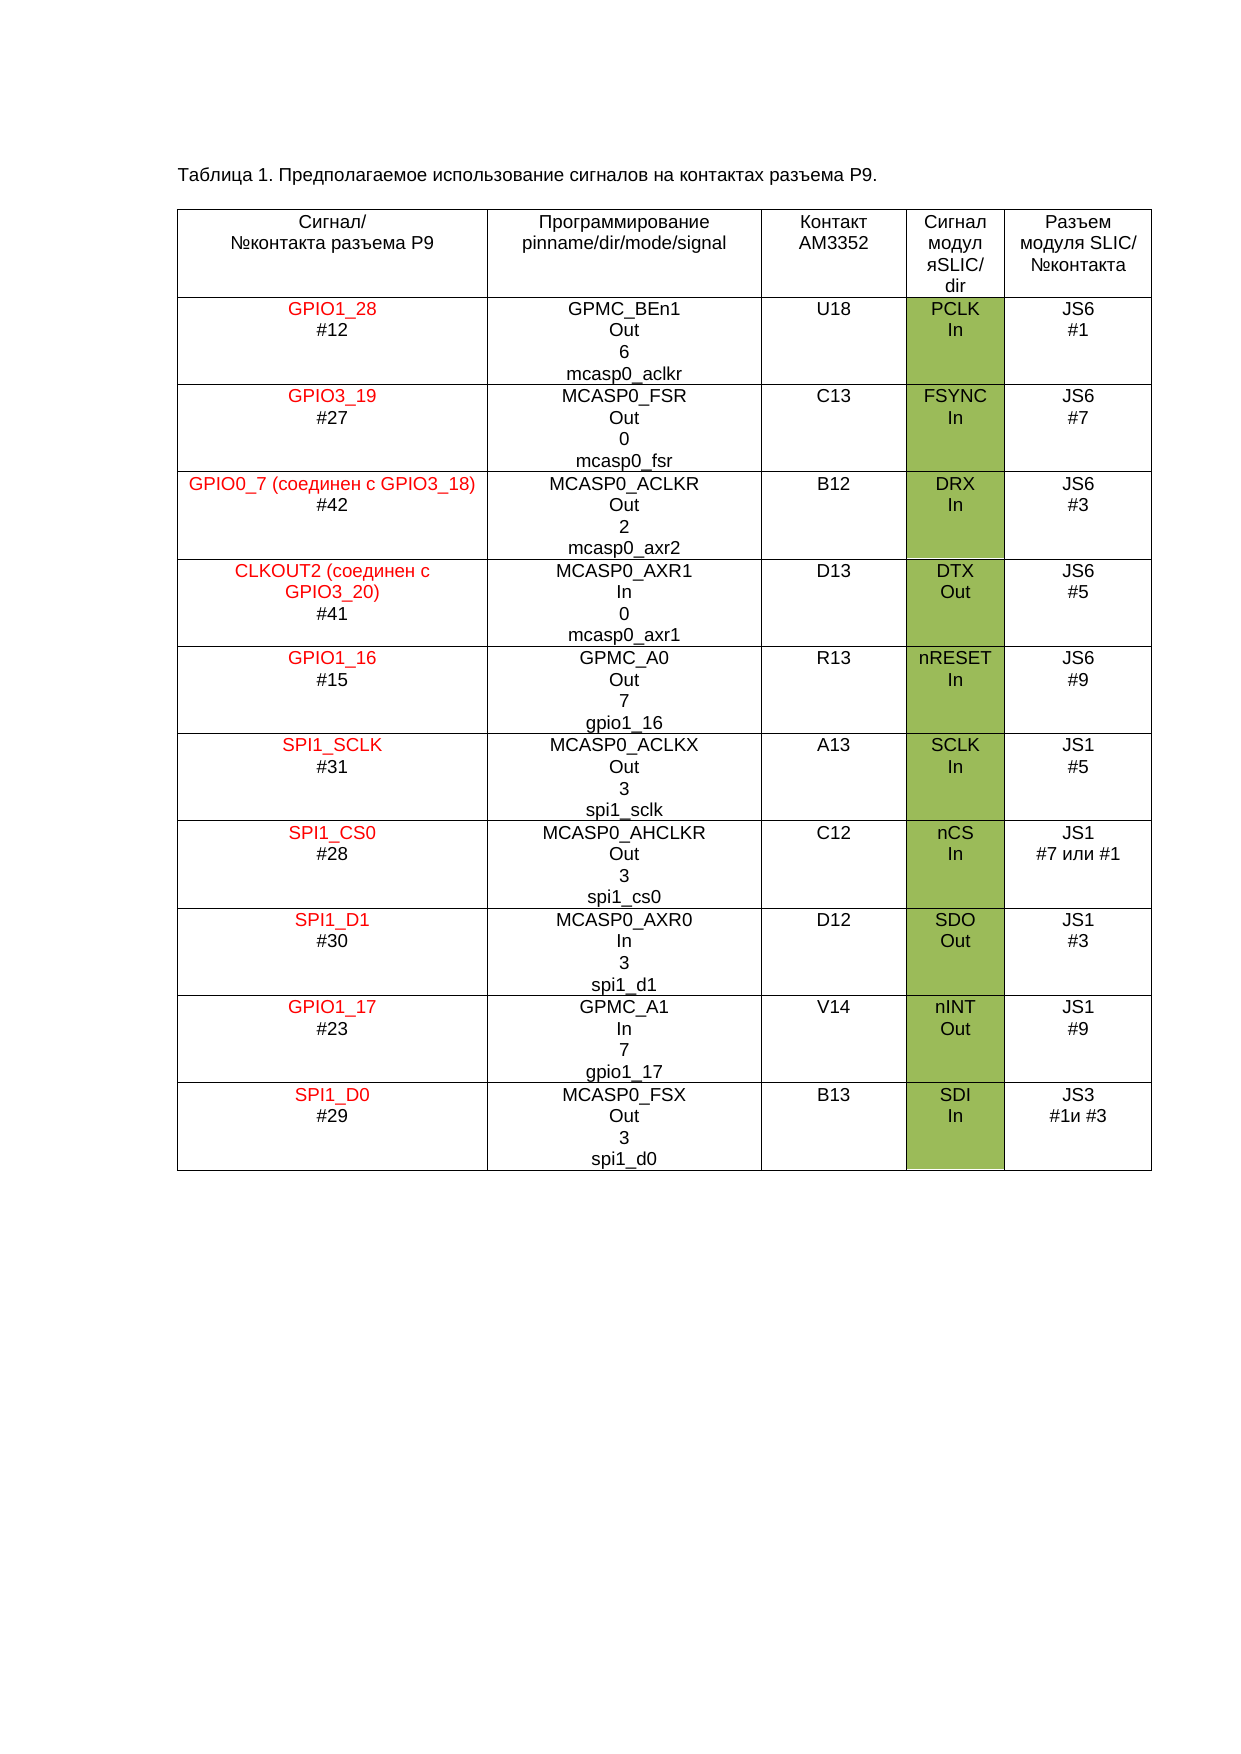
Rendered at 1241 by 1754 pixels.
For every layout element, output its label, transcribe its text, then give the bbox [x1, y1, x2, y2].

text Таблица 1. Предполагаемое использование сигналов на контактах разъема Р9. [177, 164, 1152, 185]
table_cell SPI1_CS0 #28 [178, 821, 487, 908]
table_header Сигнал/ №контакта разъема Р9 [178, 210, 487, 297]
table_cell JS6 #7 [1005, 385, 1151, 471]
table_cell MCASP0_AXR0 In 3 spi1_d1 [488, 909, 761, 995]
table_cell A13 [762, 734, 906, 820]
table_cell C13 [762, 385, 906, 471]
table_cell GPIO3_19 #27 [178, 385, 487, 471]
table_cell D12 [762, 909, 906, 995]
table_cell JS3 #1и #3 [1005, 1083, 1151, 1169]
table_cell B12 [762, 472, 906, 558]
table_cell GPMC_BEn1 Out 6 mcasp0_aclkr [488, 298, 761, 384]
table_cell MCASP0_ACLKR Out 2 mcasp0_axr2 [488, 472, 761, 558]
table_cell JS1 #3 [1005, 909, 1151, 995]
table_cell JS6 #5 [1005, 560, 1151, 646]
table_cell MCASP0_FSR Out 0 mcasp0_fsr [488, 385, 761, 471]
table_cell GPIO0_7 (соединен с GPIO3_18) #42 [178, 472, 487, 558]
table_cell FSYNC In [907, 385, 1004, 471]
table_cell MCASP0_AXR1 In 0 mcasp0_axr1 [488, 560, 761, 646]
table_cell GPIO1_16 #15 [178, 647, 487, 733]
table_cell SDI In [907, 1083, 1004, 1169]
table_cell DTX Out [907, 560, 1004, 646]
table_cell SPI1_D1 #30 [178, 909, 487, 995]
table_cell MCASP0_AСLKX Out 3 spi1_sclk [488, 734, 761, 820]
table_header Программирование pinname/dir/mode/signal [488, 210, 761, 297]
table_cell SDO Out [907, 909, 1004, 995]
table_cell GPMC_A0 Out 7 gpio1_16 [488, 647, 761, 733]
table_cell GPMC_A1 In 7 gpio1_17 [488, 996, 761, 1082]
table_cell nRESET In [907, 647, 1004, 733]
table_cell R13 [762, 647, 906, 733]
table_cell CLKOUT2 (соединен с GPIO3_20) #41 [178, 560, 487, 646]
table_cell JS6 #3 [1005, 472, 1151, 558]
table_cell nINT Out [907, 996, 1004, 1082]
table_cell C12 [762, 821, 906, 908]
table_cell GPIO1_17 #23 [178, 996, 487, 1082]
table_cell SPI1_SCLK #31 [178, 734, 487, 820]
table_cell nCS In [907, 821, 1004, 908]
table_cell JS1 #7 или #1 [1005, 821, 1151, 908]
table_cell SCLK In [907, 734, 1004, 820]
table_cell SPI1_D0 #29 [178, 1083, 487, 1169]
table_cell B13 [762, 1083, 906, 1169]
table_header Контакт АМ3352 [762, 210, 906, 297]
table_cell GPIO1_28 #12 [178, 298, 487, 384]
table_cell JS1 #9 [1005, 996, 1151, 1082]
table_cell JS6 #9 [1005, 647, 1151, 733]
table_cell D13 [762, 560, 906, 646]
table_cell U18 [762, 298, 906, 384]
table_header Разъем модуля SLIC/ №контакта [1005, 210, 1151, 297]
table_cell JS6 #1 [1005, 298, 1151, 384]
table_cell MCASP0_FSX Out 3 spi1_d0 [488, 1083, 761, 1169]
table_cell DRX In [907, 472, 1004, 558]
table_header Сигнал модуляSLIC/dir [907, 210, 1004, 297]
table_cell PCLK In [907, 298, 1004, 384]
table_cell V14 [762, 996, 906, 1082]
table_cell MCASP0_AHCLKR Out 3 spi1_cs0 [488, 821, 761, 908]
table_cell JS1 #5 [1005, 734, 1151, 820]
